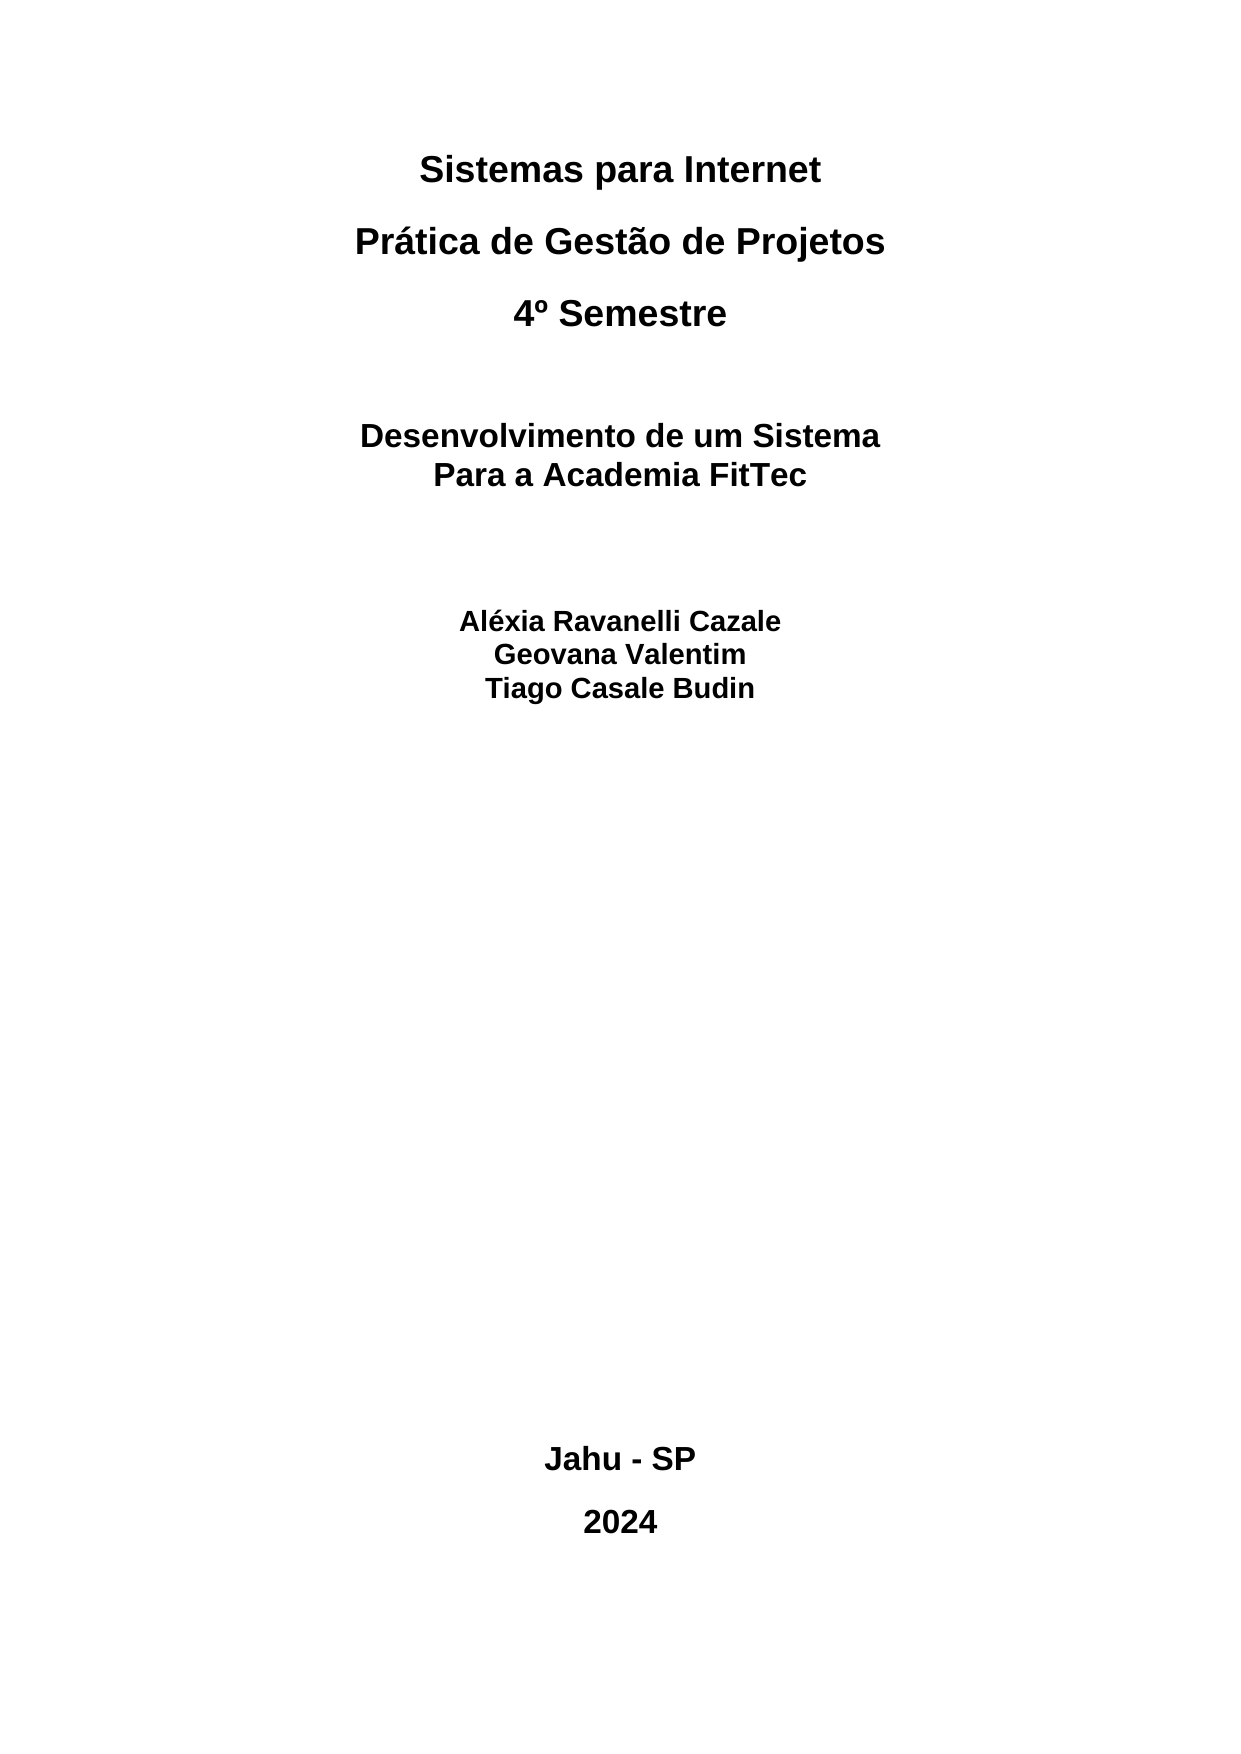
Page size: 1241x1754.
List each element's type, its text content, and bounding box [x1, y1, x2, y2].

text Desenvolvimento de um Sistema [177, 416, 1063, 455]
text Tiago Casale Budin [177, 671, 1063, 704]
text Aléxia Ravanelli Cazale [177, 604, 1063, 637]
text Sistemas para Internet [177, 148, 1063, 191]
text Jahu - SP [177, 1438, 1063, 1477]
subtitle 2024 [177, 1502, 1063, 1540]
text Prática de Gestão de Projetos [177, 219, 1063, 263]
text Para a Academia FitTec [177, 455, 1063, 493]
text 4º Semestre [177, 291, 1063, 334]
text Geovana Valentim [177, 637, 1063, 671]
